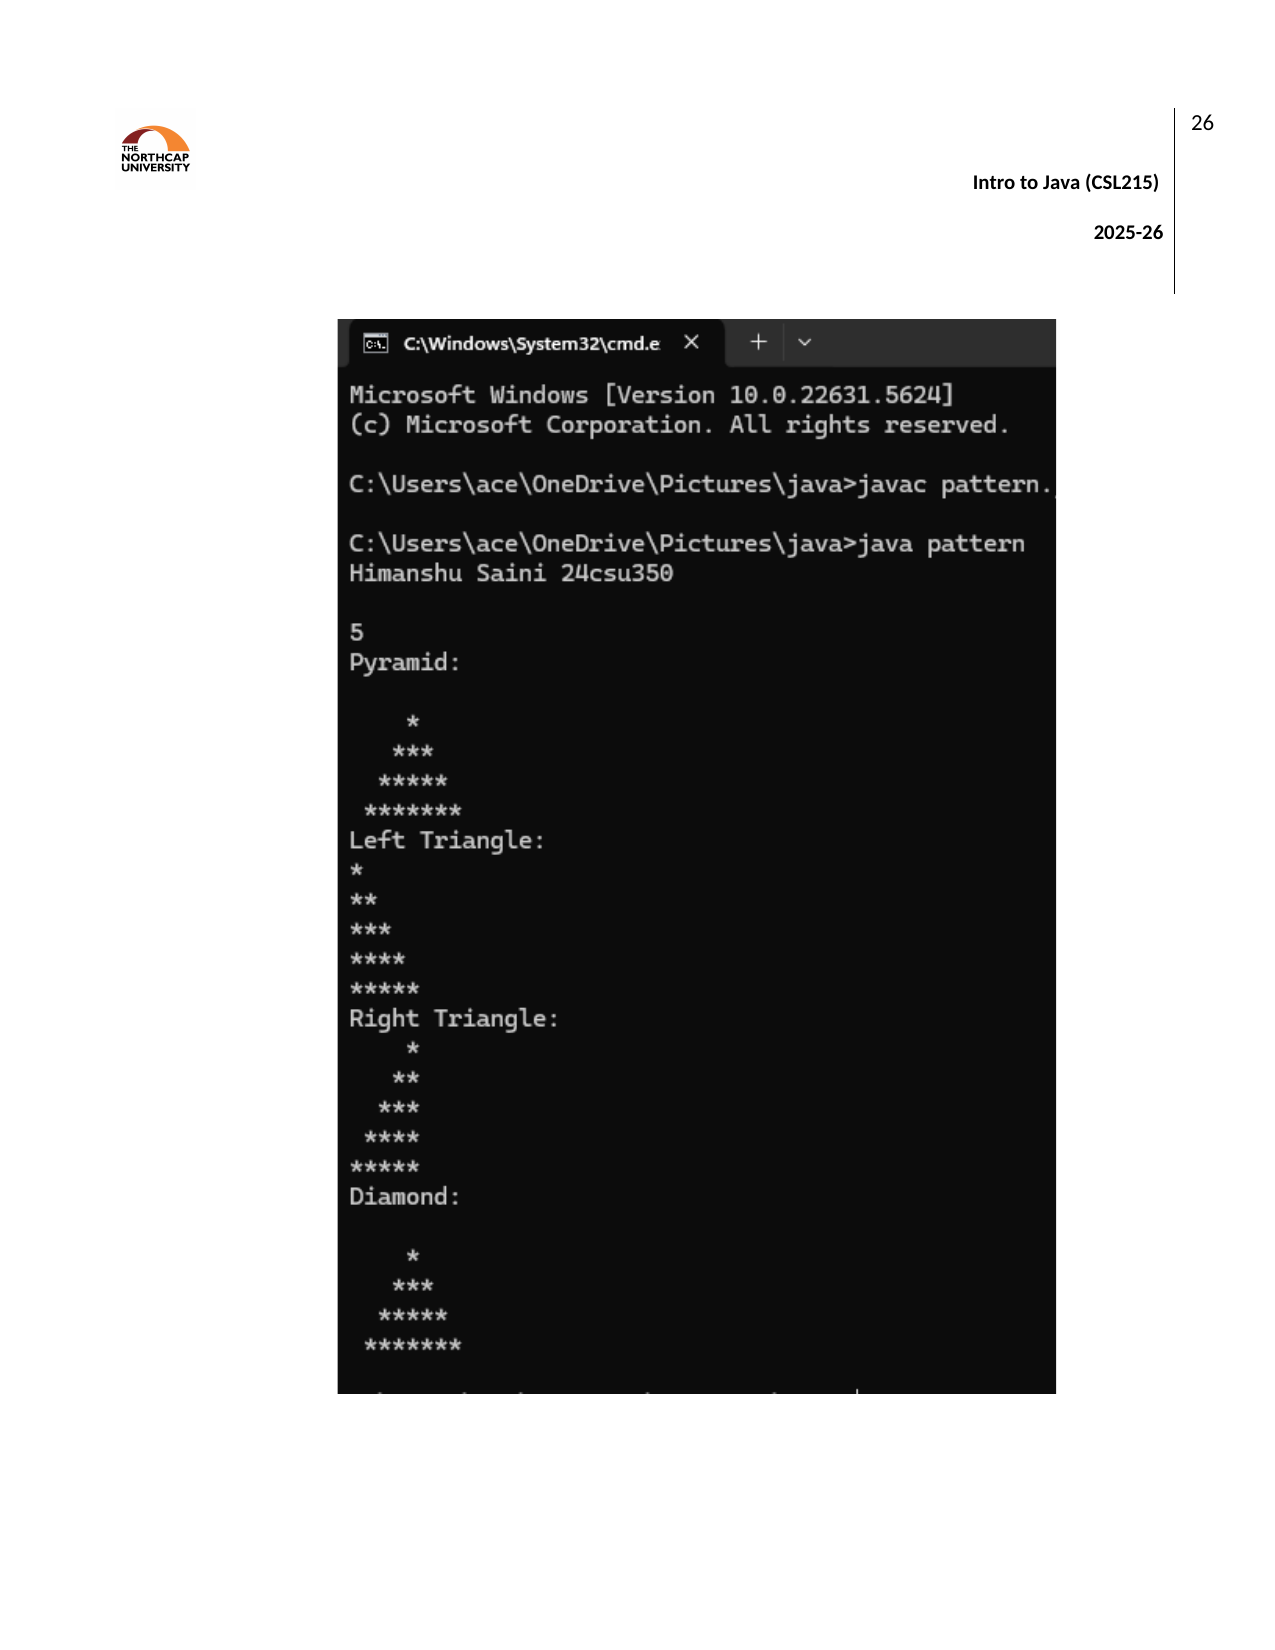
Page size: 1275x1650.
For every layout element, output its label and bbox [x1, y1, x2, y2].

picture [337, 319, 1057, 1394]
picture [115, 108, 197, 190]
